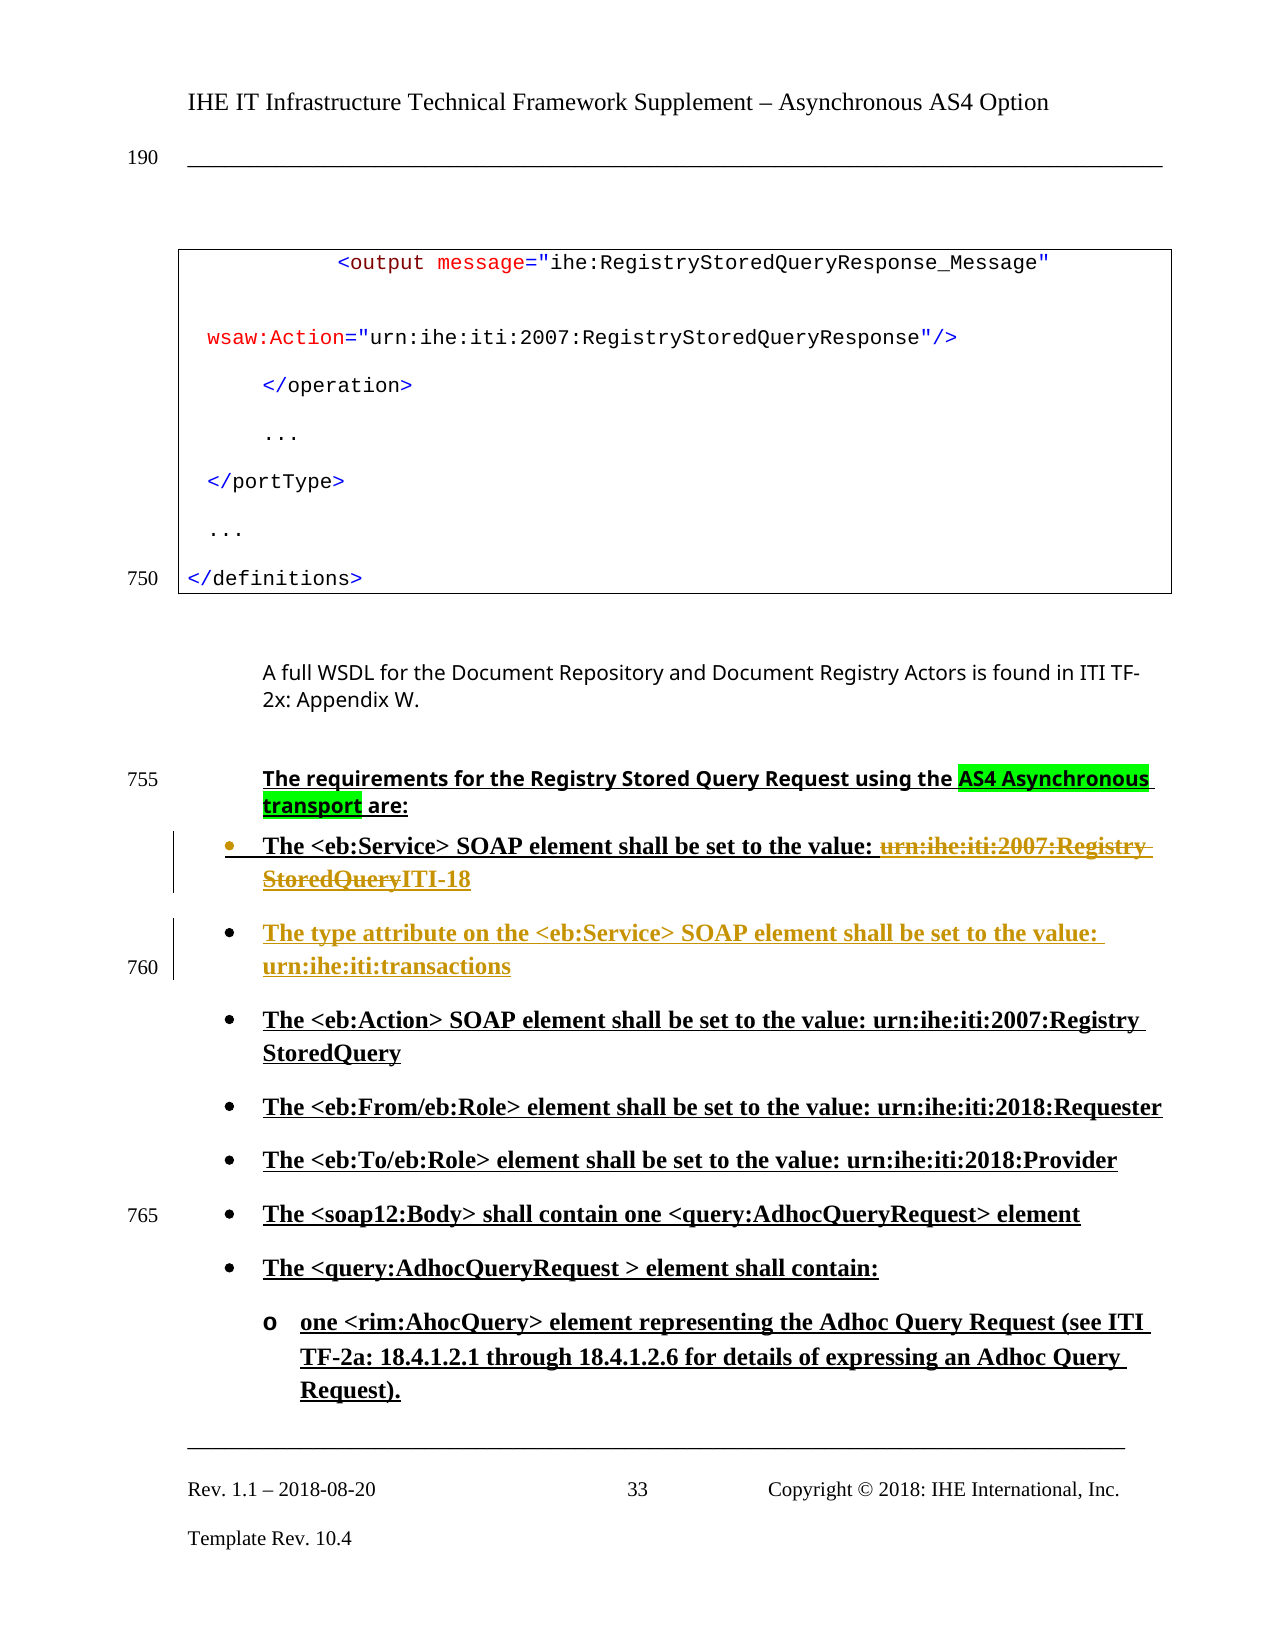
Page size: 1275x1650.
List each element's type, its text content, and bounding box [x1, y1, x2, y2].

text wsaw:Action="urn:ihe:iti:2007:RegistryStoredQueryResponse"/> [179, 297, 1171, 351]
text </definitions> [179, 564, 1171, 593]
text The requirements for the Registry Stored Query Request using the AS4 Asynchronous transport are: [339, 764, 1162, 819]
list The <eb:From/eb:Role> element shall be set to the value: urn:ihe:iti:2018:Requester [225, 1092, 1162, 1121]
text The requirements for the Registry Stored Query Request using the AS4 Asynchronous transport are: [262, 764, 958, 788]
list The <eb:Service> SOAP element shall be set to the value: [225, 831, 1162, 893]
list The <soap12:Body> shall contain one <query:AdhocQueryRequest> element [225, 1199, 1162, 1228]
text A full WSDL for the Document Repository and Document Registry Actors is found in ITI TF-2x: Appendix W. [262, 658, 1162, 712]
list one <rim:AhocQuery> element representing the Adhoc Query Request (see ITI TF-2a: 18.4.1.2.1 through 18.4.1.2.6 for details of expressing an Adhoc Query Request). [262, 1307, 1162, 1404]
text <output message="ihe:RegistryStoredQueryResponse_Message" [179, 250, 1171, 276]
list The <query:AdhocQueryRequest > element shall contain: [225, 1253, 1162, 1282]
text ... [179, 420, 1171, 447]
text </portType> [179, 468, 1171, 495]
list The <eb:To/eb:Role> element shall be set to the value: urn:ihe:iti:2018:Provider [225, 1146, 1162, 1174]
text ... [179, 516, 1171, 543]
list The <eb:Action> SOAP element shall be set to the value: urn:ihe:iti:2007:Registry StoredQuery [225, 1005, 1162, 1067]
text </operation> [179, 372, 1171, 399]
